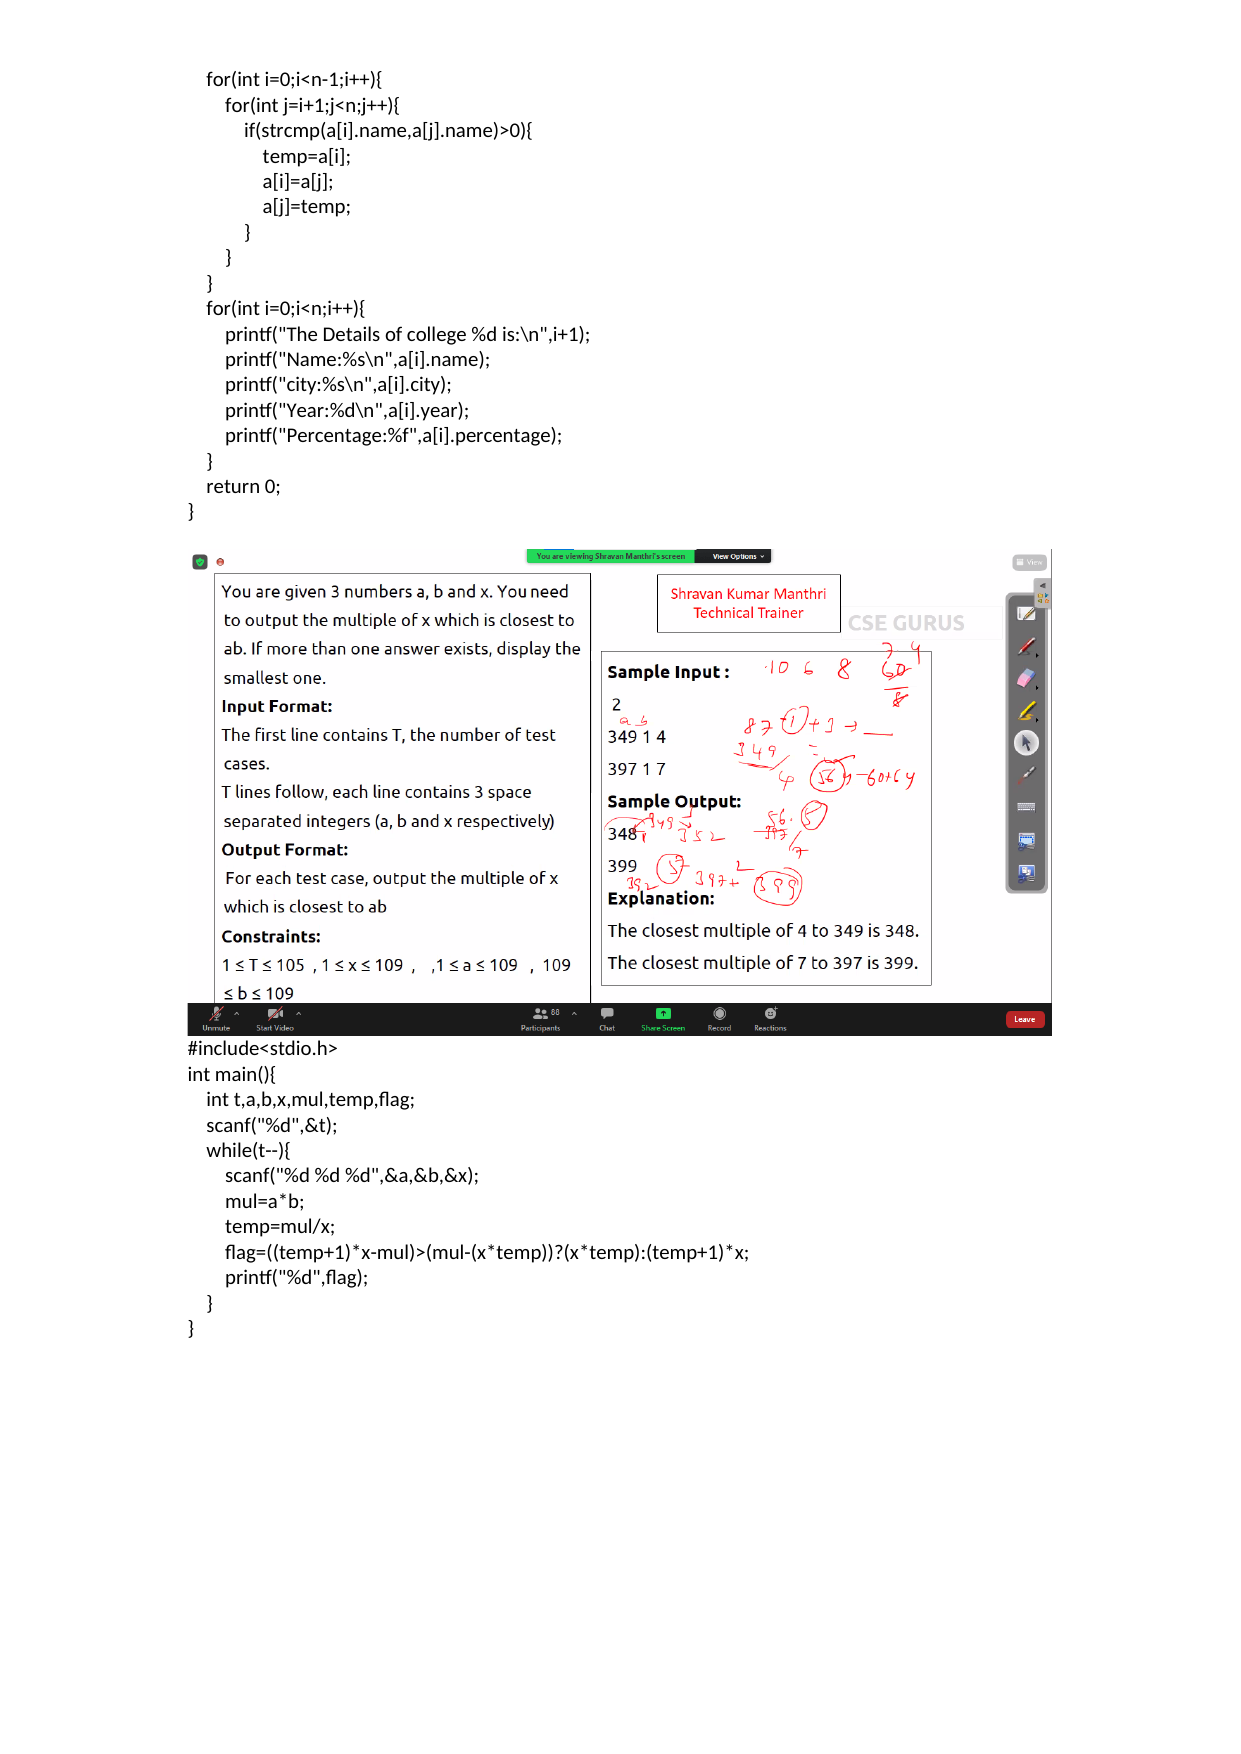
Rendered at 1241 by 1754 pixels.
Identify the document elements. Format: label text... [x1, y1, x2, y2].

list temp=a[i]; [187, 143, 1053, 168]
picture [187, 549, 1052, 1036]
list if(strcmp(a[i].name,a[j].name)>0){ [187, 117, 1053, 143]
list for(int i=0;i<n;i++){ [187, 295, 1053, 321]
list temp=mul/x; [187, 1213, 1053, 1239]
list printf("The Details of college %d is:\n",i+1); [187, 321, 1053, 346]
list while(t--){ [187, 1137, 1053, 1163]
list } [187, 270, 1053, 295]
list for(int i=0;i<n-1;i++){ [187, 67, 1053, 92]
list } [187, 219, 1053, 244]
list printf("%d",flag); [187, 1264, 1053, 1290]
list return 0; [187, 473, 1053, 499]
list scanf("%d %d %d",&a,&b,&x); [187, 1163, 1053, 1188]
list printf("city:%s\n",a[i].city); [187, 372, 1053, 397]
list printf("Name:%s\n",a[i].name); [187, 346, 1053, 372]
list #include<stdio.h> [187, 1036, 1053, 1061]
list } [187, 1315, 1053, 1341]
list for(int j=i+1;j<n;j++){ [187, 92, 1053, 117]
list a[i]=a[j]; [187, 168, 1053, 194]
list a[j]=temp; [187, 194, 1053, 219]
list flag=((temp+1)*x-mul)>(mul-(x*temp))?(x*temp):(temp+1)*x; [187, 1239, 1053, 1264]
list printf("Year:%d\n",a[i].year); [187, 397, 1053, 422]
list } [187, 448, 1053, 473]
list scanf("%d",&t); [187, 1112, 1053, 1137]
list int main(){ [187, 1061, 1053, 1086]
list } [187, 1290, 1053, 1315]
list int t,a,b,x,mul,temp,flag; [187, 1086, 1053, 1112]
list } [187, 244, 1053, 270]
list mul=a*b; [187, 1188, 1053, 1213]
list printf("Percentage:%f",a[i].percentage); [187, 422, 1053, 448]
list } [187, 499, 1053, 524]
